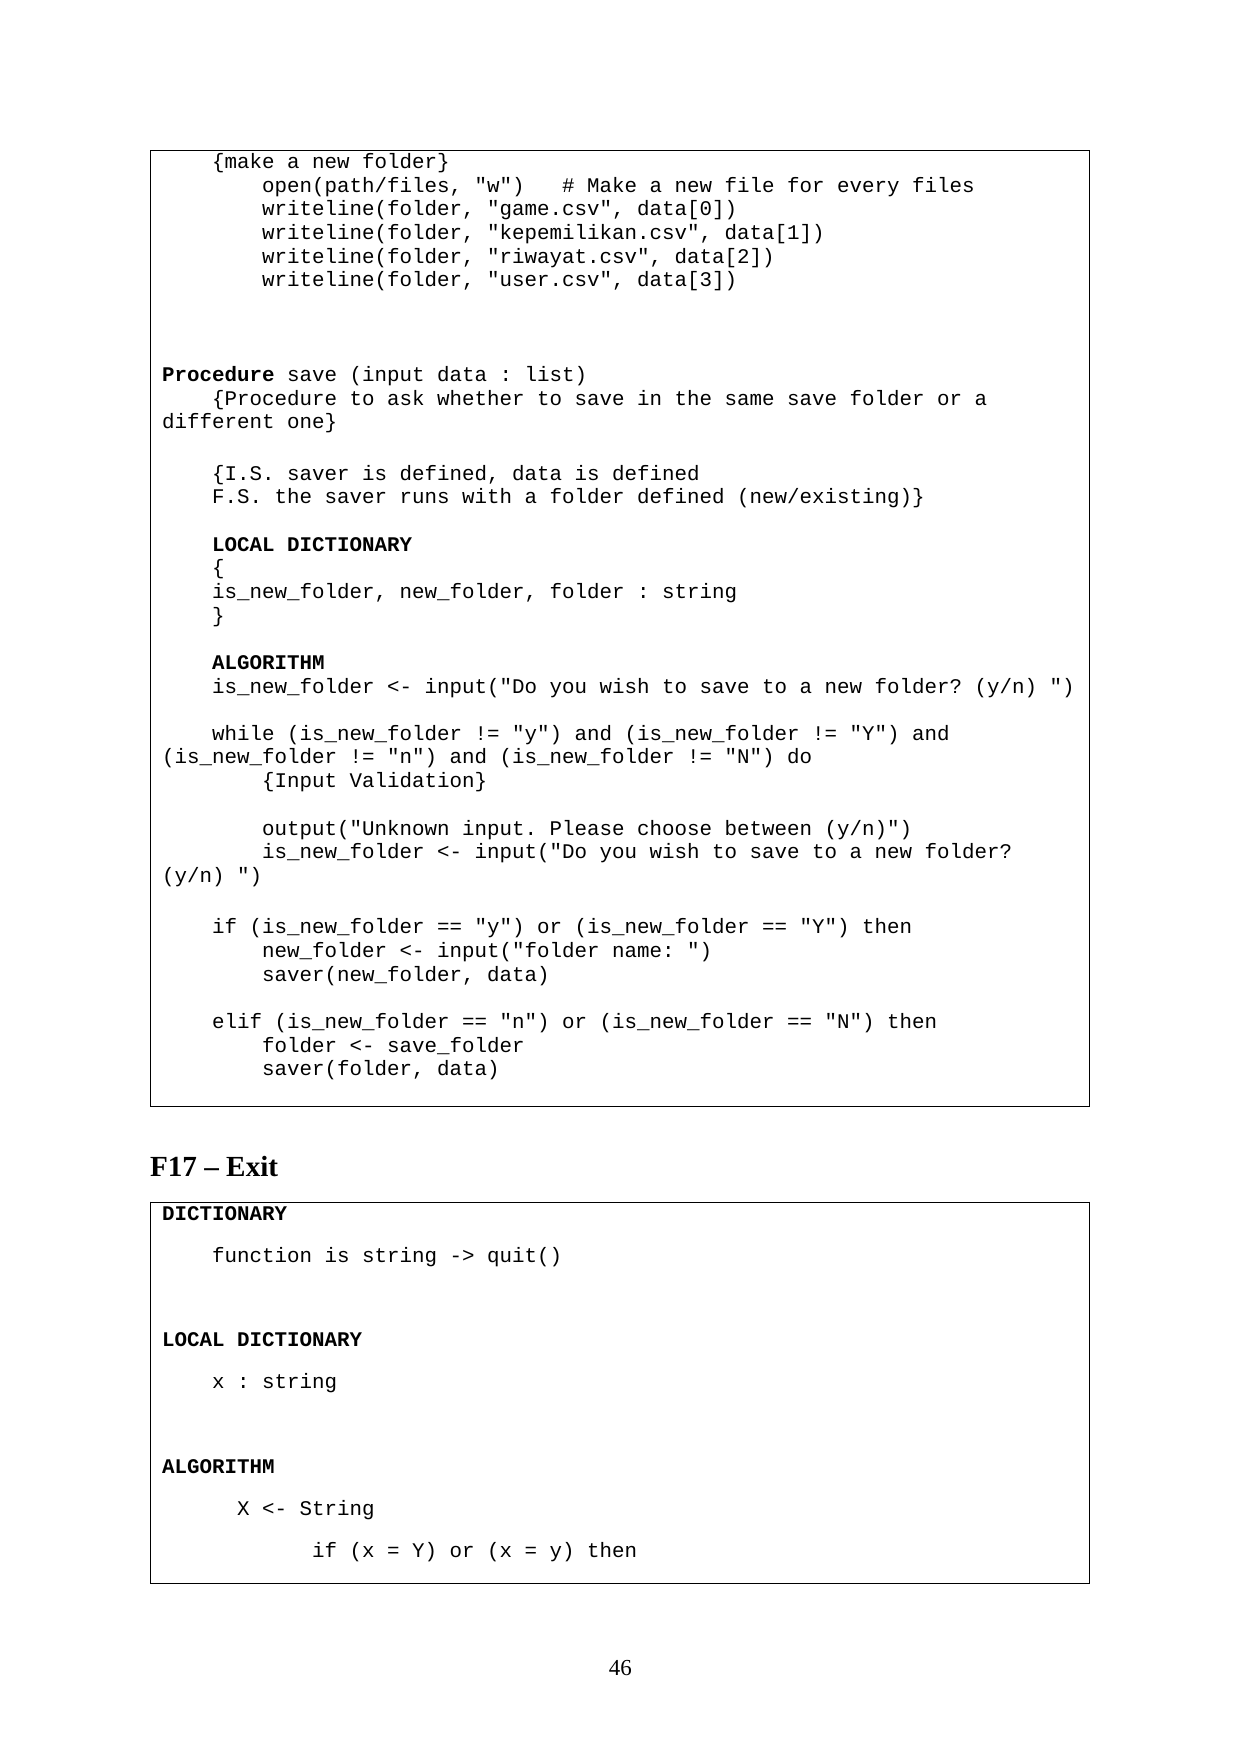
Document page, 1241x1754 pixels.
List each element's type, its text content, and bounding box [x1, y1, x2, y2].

text F17 – Exit [150, 1149, 1090, 1182]
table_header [151, 151, 1089, 1106]
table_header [151, 1203, 1089, 1583]
